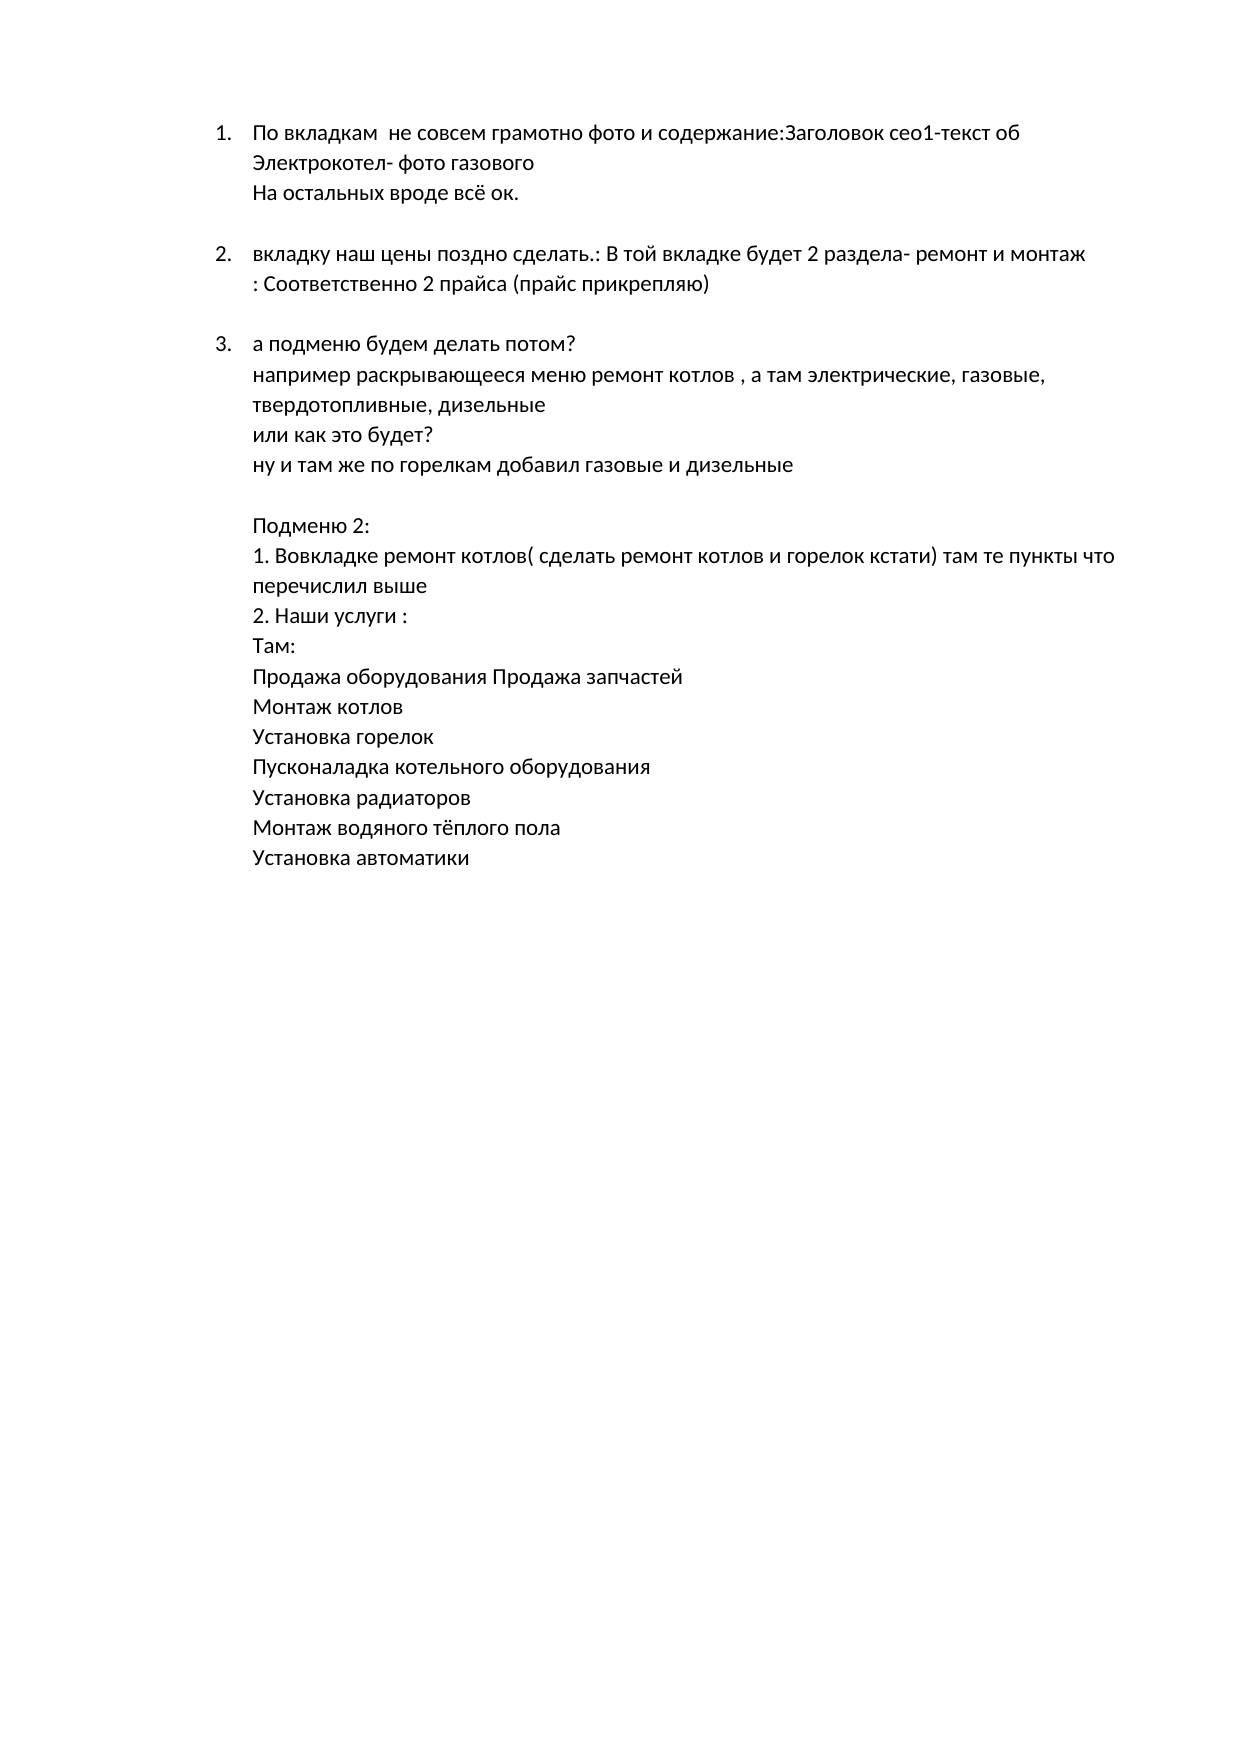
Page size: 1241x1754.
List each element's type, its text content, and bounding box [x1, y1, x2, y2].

list Пусконаладка котельного оборудования [252, 752, 1152, 781]
list Установка горелок [252, 722, 1152, 750]
list Монтаж котлов [252, 692, 1152, 720]
list 1. Вовкладке ремонт котлов( сделать ремонт котлов и горелок кстати) там те пункты что перечислил выше [252, 541, 1152, 599]
list например раскрывающееся меню ремонт котлов , а там электрические, газовые, твердотопливные, дизельные [252, 360, 1152, 418]
list : Соответственно 2 прайса (прайс прикрепляю) [252, 269, 1152, 297]
list или как это будет? [252, 420, 1152, 448]
list Установка автоматики [252, 843, 1152, 871]
list На остальных вроде всё ок. [252, 178, 1152, 207]
list Там: [252, 632, 1152, 660]
list Монтаж водяного тёплого пола [252, 813, 1152, 841]
list вкладку наш цены поздно сделать.: В той вкладке будет 2 раздела- ремонт и монтаж [215, 239, 1152, 267]
list Продажа оборудования Продажа запчастей [252, 662, 1152, 690]
list а подменю будем делать потом? [215, 329, 1152, 358]
list Установка радиаторов [252, 783, 1152, 811]
list Подменю 2: [252, 511, 1152, 539]
list 2. Наши услуги : [252, 601, 1152, 629]
list По вкладкам не совсем грамотно фото и содержание:Заголовок сео1-текст об Электрокотел- фото газового [215, 118, 1152, 176]
list ну и там же по горелкам добавил газовые и дизельные [252, 450, 1152, 478]
